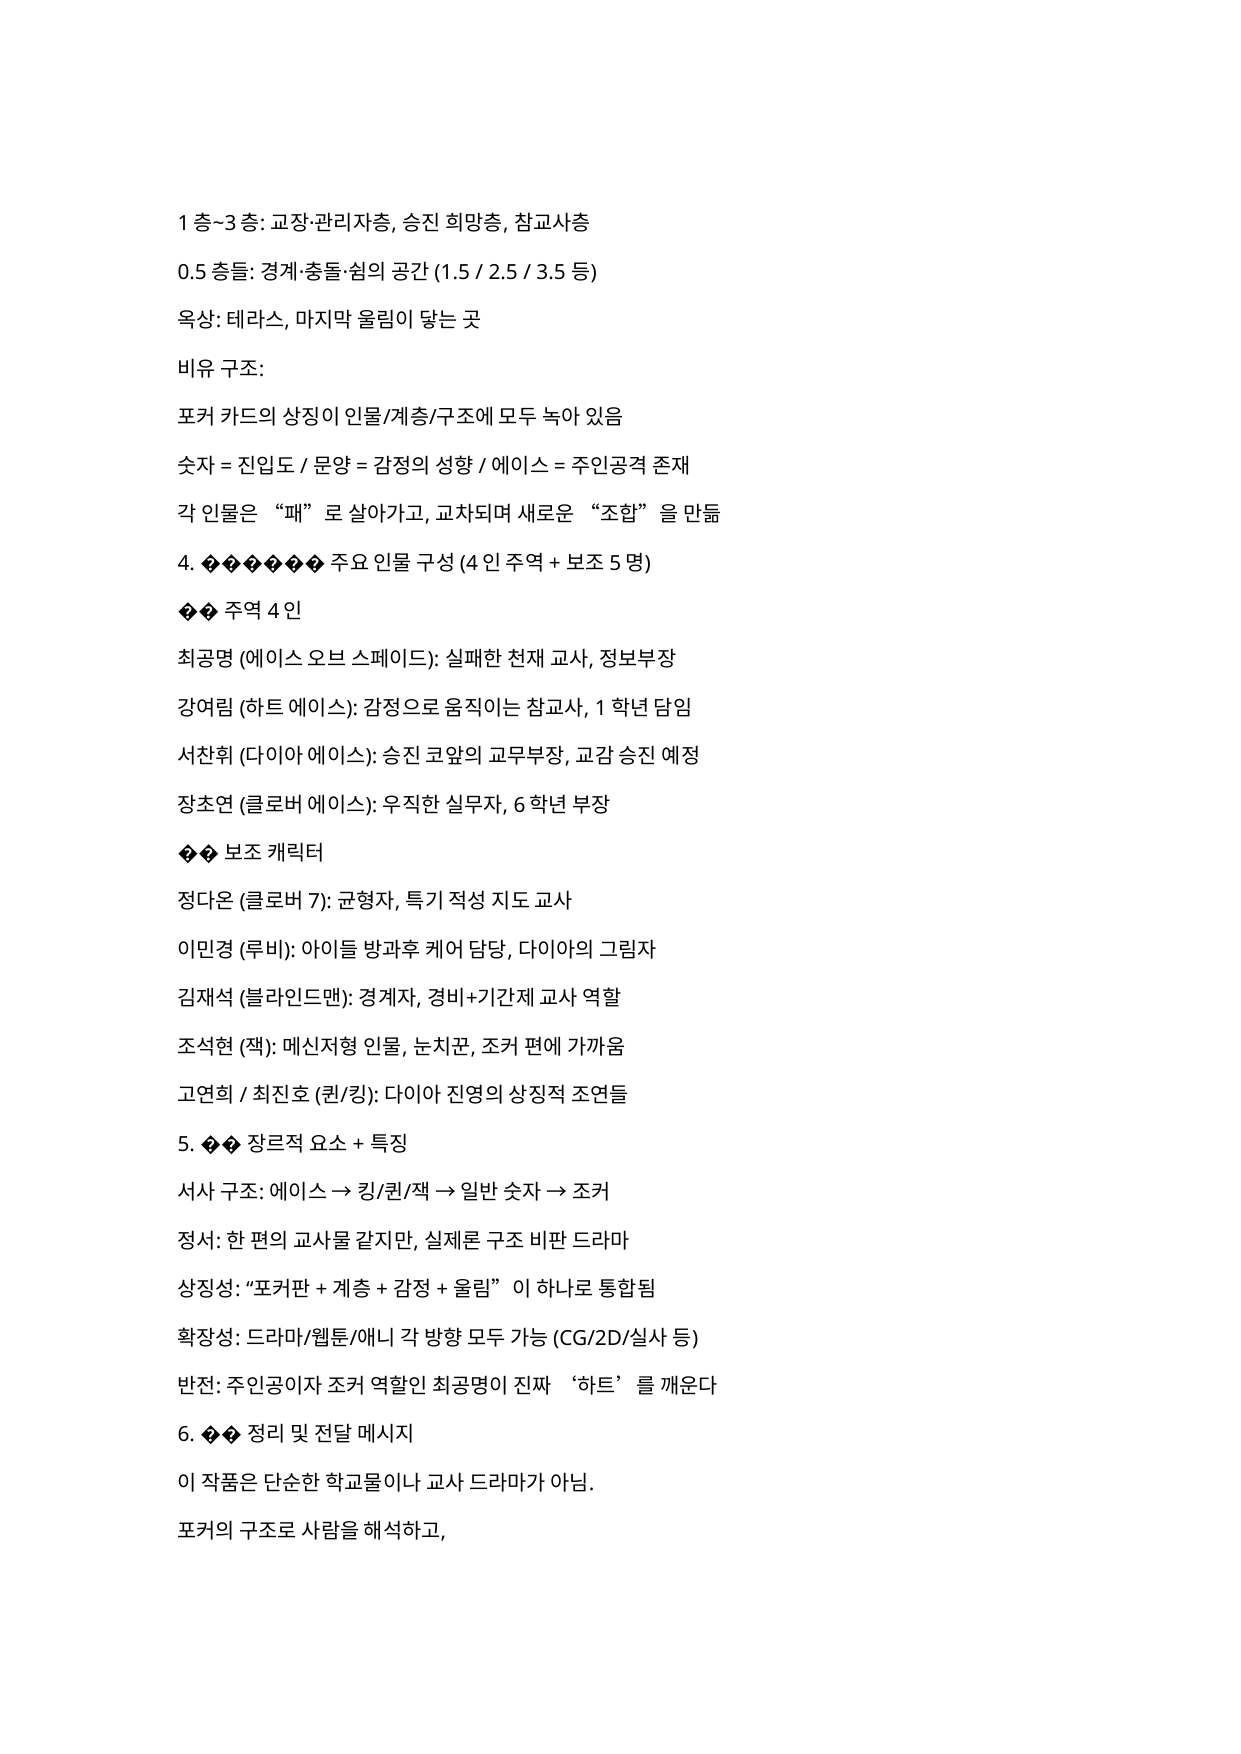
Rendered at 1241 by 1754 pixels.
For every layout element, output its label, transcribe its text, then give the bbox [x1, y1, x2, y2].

text 각 인물은 “패”로 살아가고, 교차되며 새로운 “조합”을 만듦 [177, 497, 1063, 528]
text 5. �� 장르적 요소 + 특징 [177, 1127, 1063, 1157]
text 포커 카드의 상징이 인물/계층/구조에 모두 녹아 있음 [177, 400, 1063, 431]
text 상징성: “포커판 + 계층 + 감정 + 울림”이 하나로 통합됨 [177, 1272, 1063, 1303]
text �� 보조 캐릭터 [177, 836, 1063, 867]
text 6. �� 정리 및 전달 메시지 [177, 1418, 1063, 1448]
text 최공명 (에이스 오브 스페이드): 실패한 천재 교사, 정보부장 [177, 643, 1063, 673]
text 비유 구조: [177, 352, 1063, 382]
text 0.5층들: 경계·충돌·쉼의 공간 (1.5 / 2.5 / 3.5 등) [177, 255, 1063, 285]
text 정서: 한 편의 교사물 같지만, 실제론 구조 비판 드라마 [177, 1224, 1063, 1254]
text 숫자 = 진입도 / 문양 = 감정의 성향 / 에이스 = 주인공격 존재 [177, 449, 1063, 479]
text 강여림 (하트 에이스): 감정으로 움직이는 참교사, 1학년 담임 [177, 691, 1063, 721]
text 4. ��‍��‍�� 주요 인물 구성 (4인 주역 + 보조 5명) [177, 546, 1063, 576]
text 고연희 / 최진호 (퀸/킹): 다이아 진영의 상징적 조연들 [177, 1078, 1063, 1109]
text 확장성: 드라마/웹툰/애니 각 방향 모두 가능 (CG/2D/실사 등) [177, 1321, 1063, 1351]
text 김재석 (블라인드맨): 경계자, 경비+기간제 교사 역할 [177, 982, 1063, 1012]
text 포커의 구조로 사람을 해석하고, [177, 1514, 1063, 1545]
text 반전: 주인공이자 조커 역할인 최공명이 진짜 ‘하트’를 깨운다 [177, 1369, 1063, 1399]
text 정다온 (클로버 7): 균형자, 특기 적성 지도 교사 [177, 885, 1063, 915]
text 서찬휘 (다이아 에이스): 승진 코앞의 교무부장, 교감 승진 예정 [177, 739, 1063, 770]
text 옥상: 테라스, 마지막 울림이 닿는 곳 [177, 303, 1063, 334]
text 이 작품은 단순한 학교물이나 교사 드라마가 아님. [177, 1466, 1063, 1496]
text 장초연 (클로버 에이스): 우직한 실무자, 6학년 부장 [177, 788, 1063, 818]
text 이민경 (루비): 아이들 방과후 케어 담당, 다이아의 그림자 [177, 933, 1063, 963]
text 1층~3층: 교장·관리자층, 승진 희망층, 참교사층 [177, 207, 1063, 237]
text 조석현 (잭): 메신저형 인물, 눈치꾼, 조커 편에 가까움 [177, 1030, 1063, 1060]
text 서사 구조: 에이스 → 킹/퀸/잭 → 일반 숫자 → 조커 [177, 1175, 1063, 1206]
text �� 주역 4인 [177, 594, 1063, 624]
